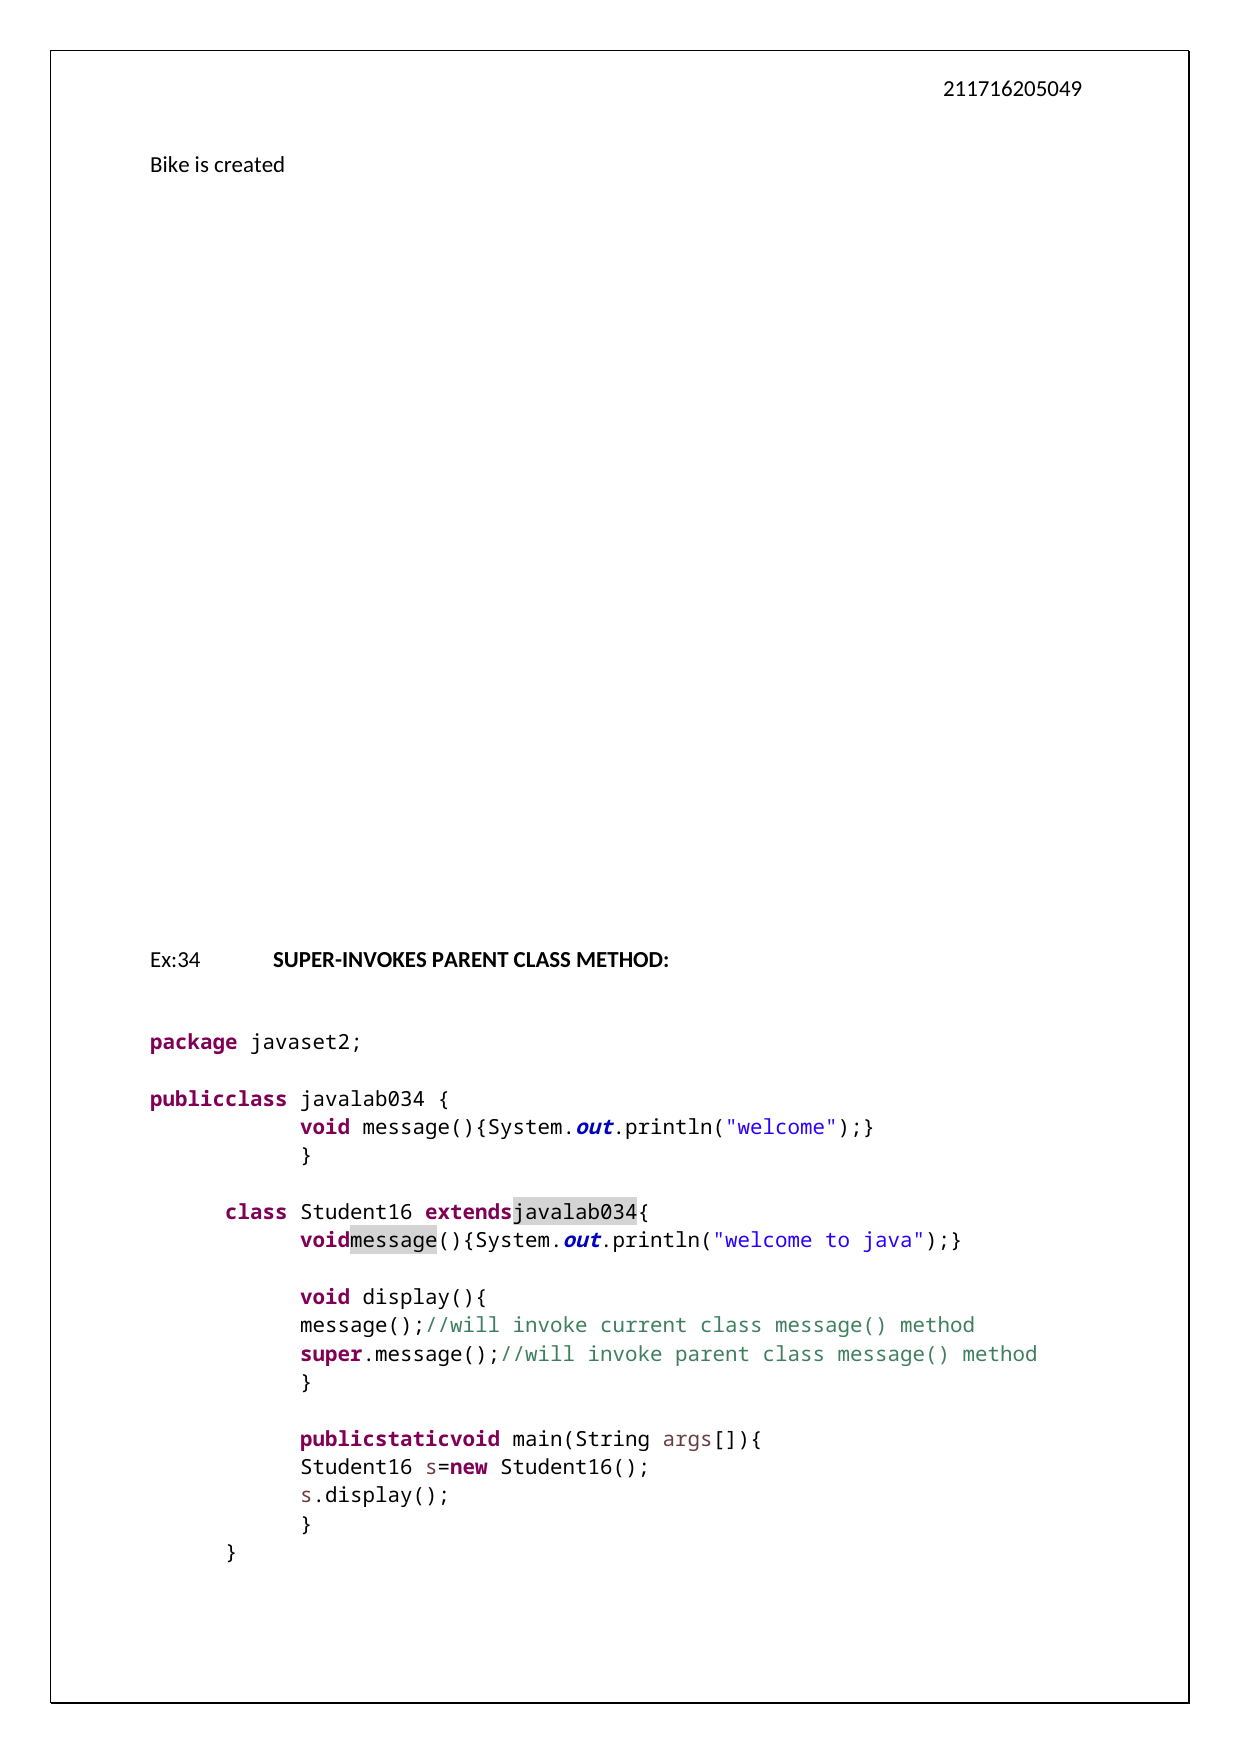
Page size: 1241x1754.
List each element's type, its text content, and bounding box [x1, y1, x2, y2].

text package javaset2; [150, 1027, 1089, 1055]
text Bike is created [150, 150, 1089, 178]
text void message(){System.out.println("welcome");} [150, 1112, 1089, 1141]
text class Student16 extendsjavalab034{ [637, 1197, 1089, 1225]
text } [150, 1509, 1089, 1537]
text } [150, 1367, 1089, 1396]
text Student16 s=new Student16(); [150, 1452, 1089, 1481]
text voidmessage(){System.out.println("welcome to java");} [437, 1225, 1089, 1254]
text super.message();//will invoke parent class message() method [150, 1339, 1089, 1367]
text } [150, 1537, 1089, 1566]
text } [150, 1141, 1089, 1169]
text class Student16 extendsjavalab034{ [150, 1197, 513, 1225]
text Ex:34 SUPER-INVOKES PARENT CLASS METHOD: [150, 945, 1089, 973]
text publicclass javalab034 { [150, 1084, 1089, 1112]
text s.display(); [150, 1481, 1089, 1509]
text voidmessage(){System.out.println("welcome to java");} [150, 1225, 350, 1254]
text publicstaticvoid main(String args[]){ [150, 1424, 1089, 1452]
text void display(){ [150, 1282, 1089, 1310]
text message();//will invoke current class message() method [150, 1310, 1089, 1339]
